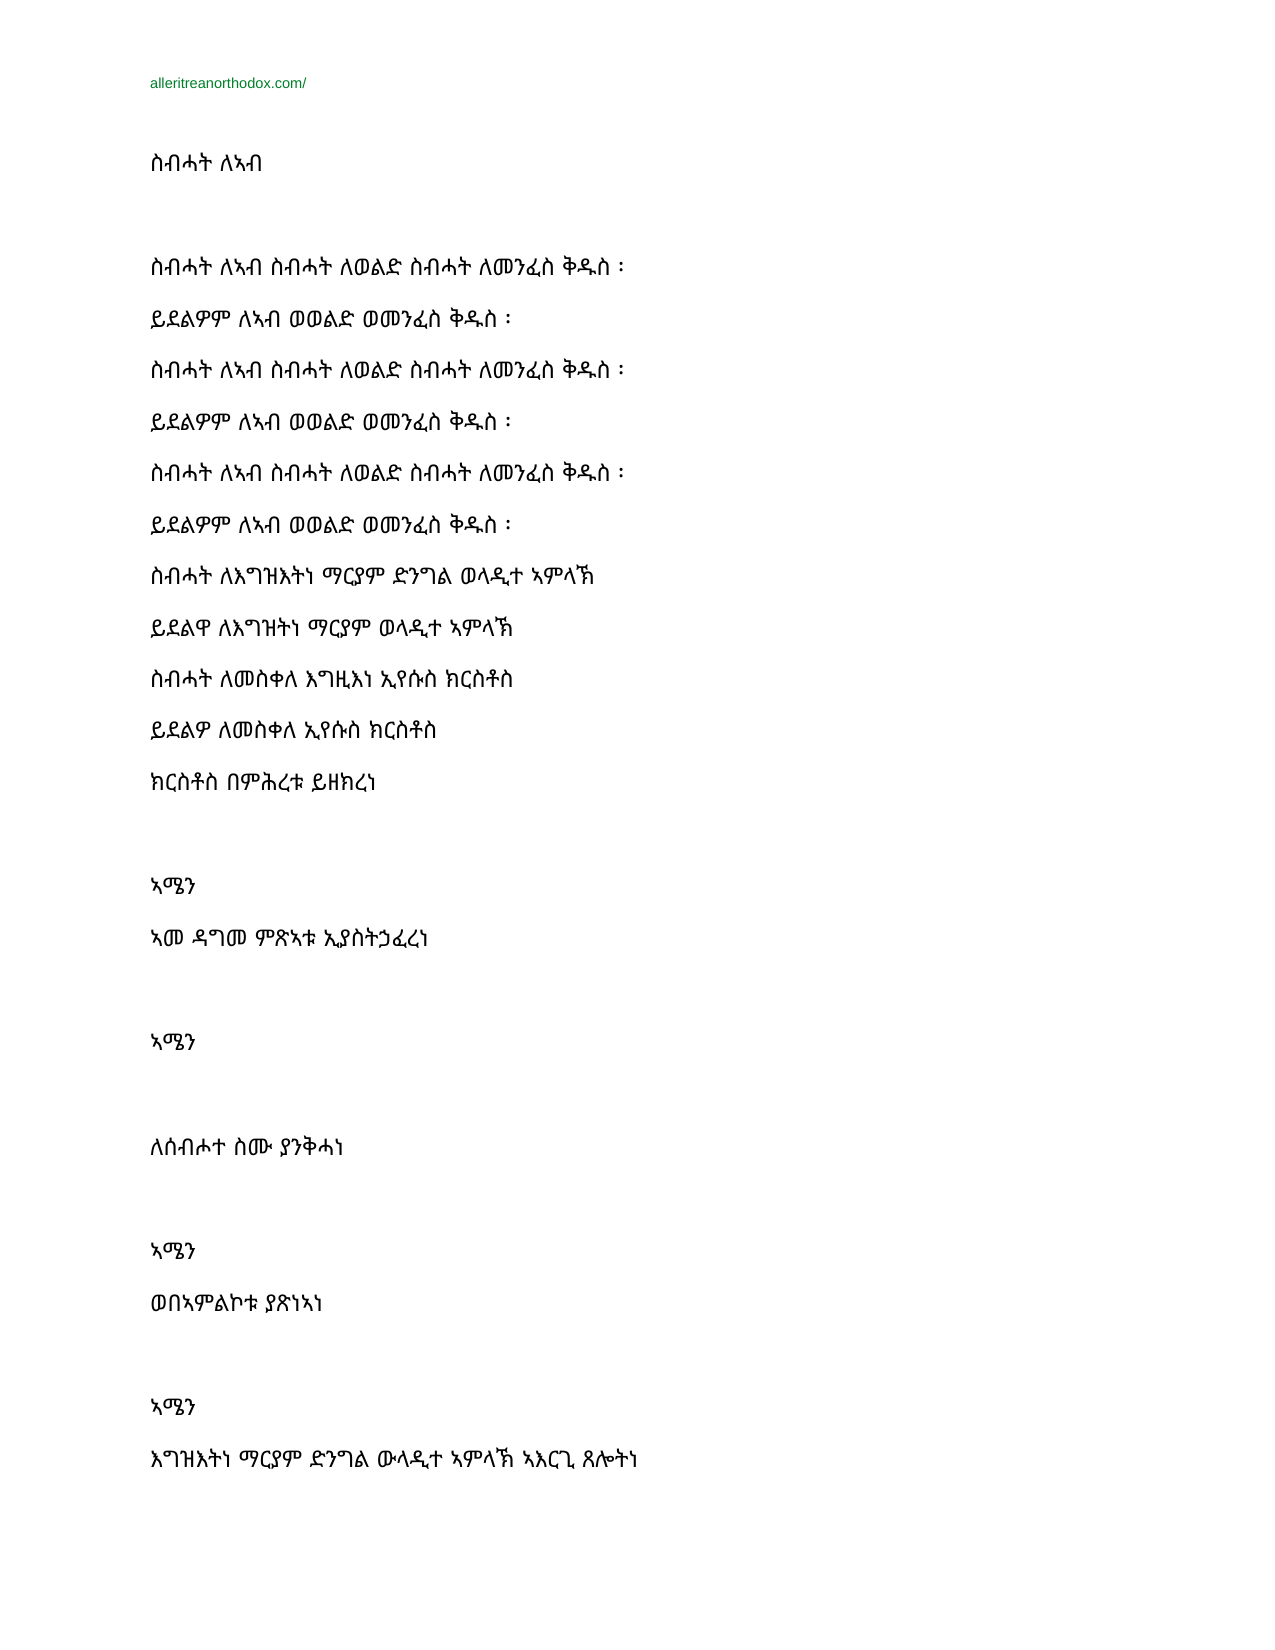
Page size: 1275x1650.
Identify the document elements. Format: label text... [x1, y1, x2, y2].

text ይደልዋ ለእግዝትነ ማርያም ወላዲተ ኣምላኽ [150, 615, 1125, 641]
text ስብሓት ለኣብ ስብሓት ለወልድ ስብሓት ለመንፈስ ቅዱስ ፡ [150, 460, 1125, 487]
text ስብሓት ለኣብ [150, 150, 1125, 177]
text ይደልዎም ለኣብ ወወልድ ወመንፈስ ቅዱስ ፡ [150, 409, 1125, 436]
text ኣሜን [150, 873, 1125, 900]
text ኣሜን [150, 1029, 1125, 1056]
text ስብሓት ለኣብ ስብሓት ለወልድ ስብሓት ለመንፈስ ቅዱስ ፡ [150, 254, 1125, 281]
text ስብሓት ለመስቀለ እግዚእነ ኢየሱስ ክርስቶስ [150, 666, 1125, 693]
text ይደልዎም ለኣብ ወወልድ ወመንፈስ ቅዱስ ፡ [150, 512, 1125, 538]
text ስብሓት ለእግዝእትነ ማርያም ድንግል ወላዲተ ኣምላኽ [150, 563, 1125, 590]
text እግዝእትነ ማርያም ድንግል ውላዲተ ኣምላኽ ኣእርጊ ጸሎትነ [150, 1446, 1125, 1472]
text ኣሜን [150, 1238, 1125, 1265]
text ስብሓት ለኣብ ስብሓት ለወልድ ስብሓት ለመንፈስ ቅዱስ ፡ [150, 357, 1125, 384]
text ይደልዎ ለመስቀለ ኢየሱስ ክርስቶስ [150, 718, 1125, 744]
text ክርስቶስ በምሕረቱ ይዘክረነ [150, 769, 1125, 796]
text ወበኣምልኮቱ ያጽነኣነ [150, 1290, 1125, 1317]
text ኣሜን [150, 1394, 1125, 1421]
text ለሰብሖተ ስሙ ያንቅሓነ [150, 1134, 1125, 1161]
text ኣመ ዳግመ ምጽኣቱ ኢያስትኃፈረነ [150, 925, 1125, 952]
text ይደልዎም ለኣብ ወወልድ ወመንፈስ ቅዱስ ፡ [150, 306, 1125, 333]
